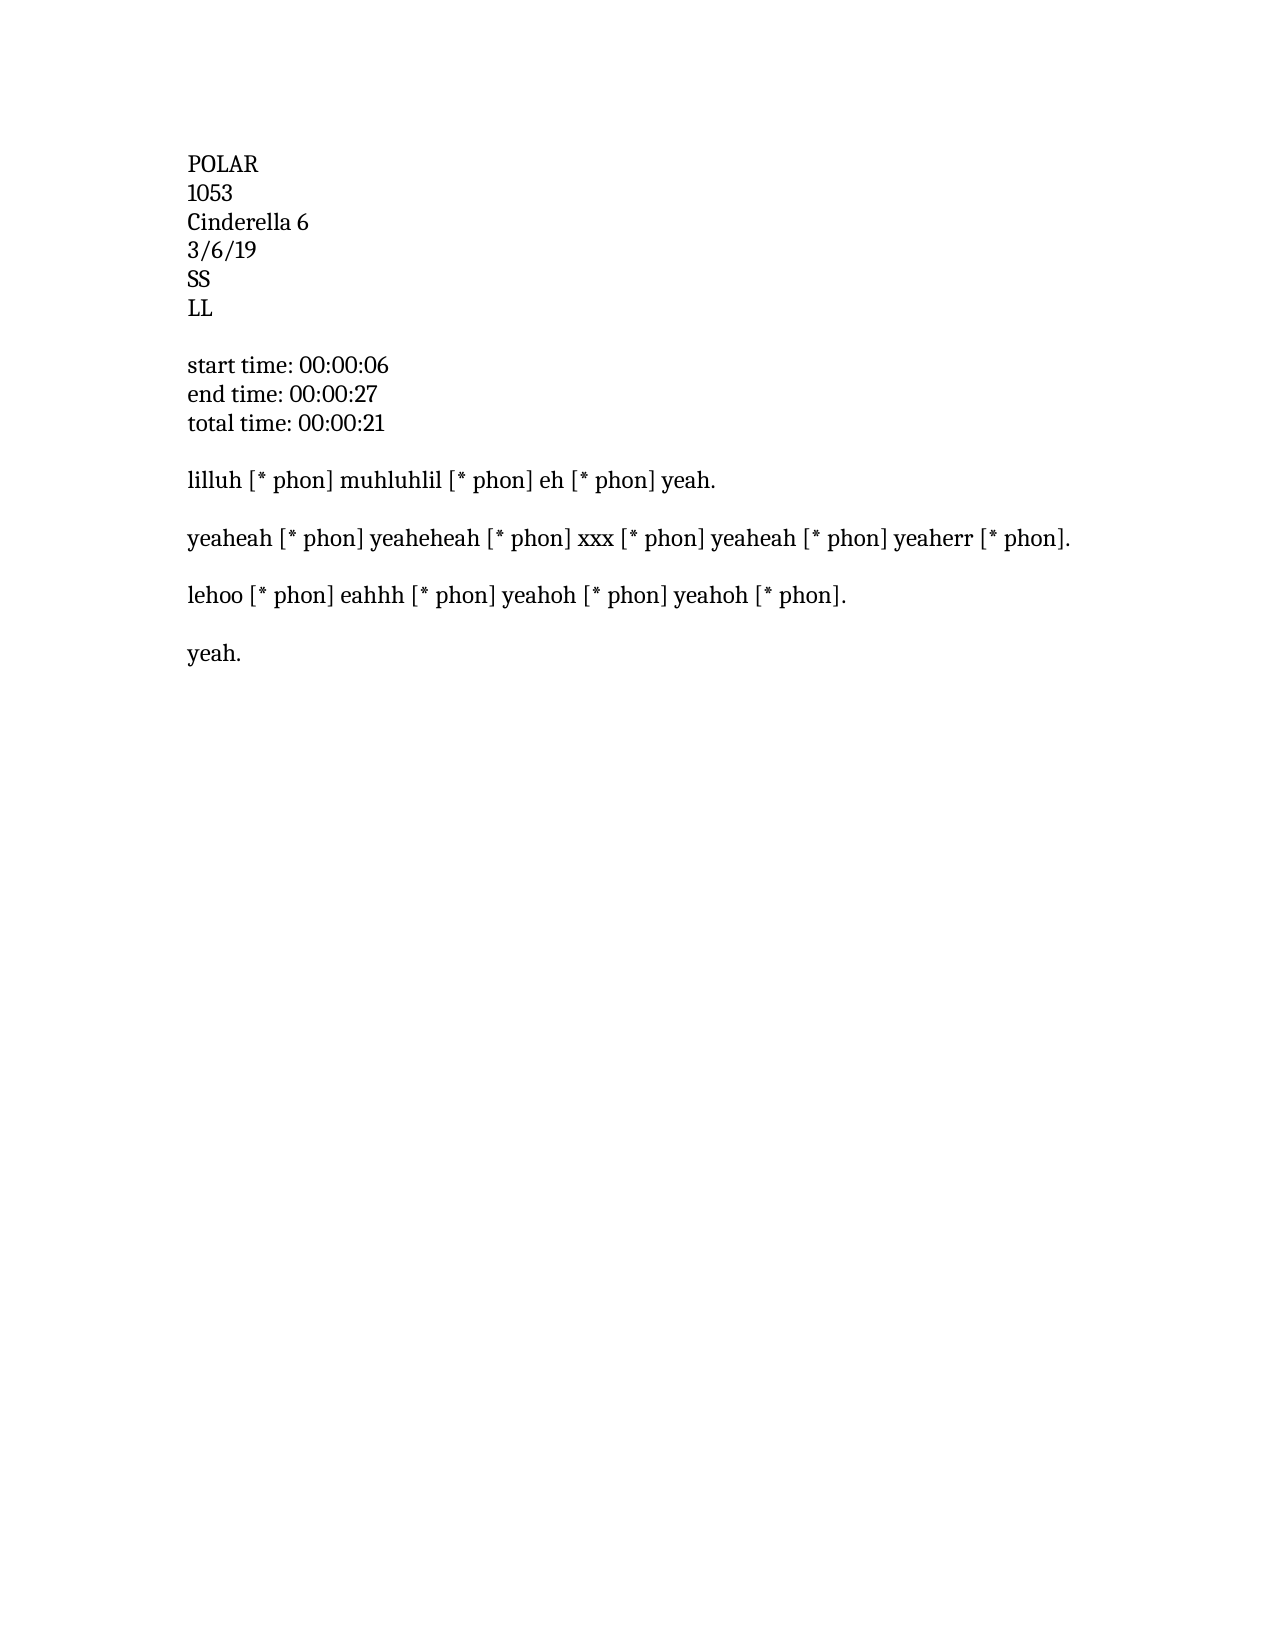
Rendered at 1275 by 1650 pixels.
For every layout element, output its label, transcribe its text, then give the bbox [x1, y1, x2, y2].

text total time: 00:00:21 [187, 409, 1087, 437]
text Cinderella 6 [187, 207, 1087, 236]
text lilluh [* phon] muhluhlil [* phon] eh [* phon] yeah. [187, 466, 1087, 495]
text lehoo [* phon] eahhh [* phon] yeahoh [* phon] yeahoh [* phon]. [187, 581, 1087, 610]
text yeaheah [* phon] yeaheheah [* phon] xxx [* phon] yeaheah [* phon] yeaherr [* phon]. [187, 524, 1087, 552]
text 3/6/19 [187, 236, 1087, 265]
text start time: 00:00:06 [187, 351, 1087, 380]
text yeah. [187, 639, 1087, 667]
text LL [187, 294, 1087, 322]
text SS [187, 265, 1087, 294]
text POLAR [187, 150, 1087, 179]
text 1053 [187, 179, 1087, 207]
text end time: 00:00:27 [187, 380, 1087, 409]
